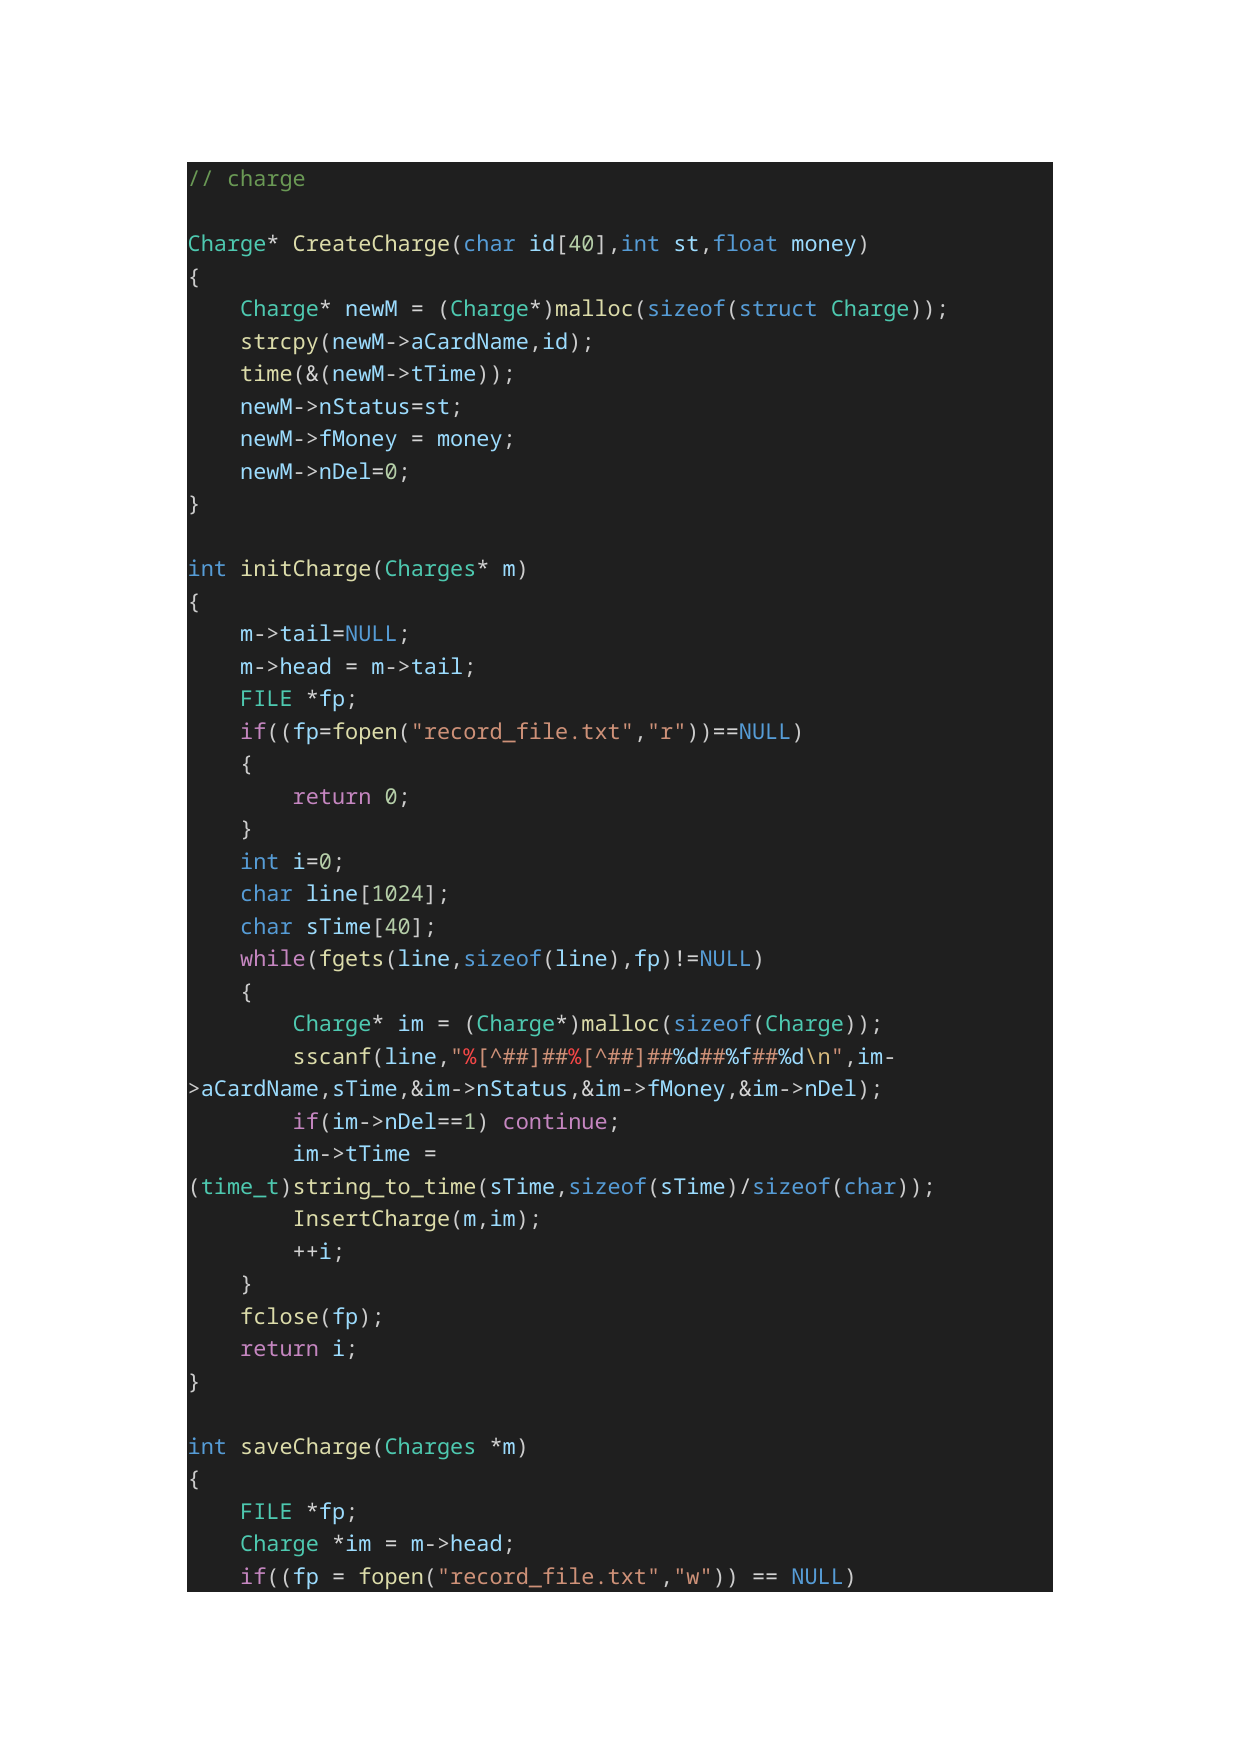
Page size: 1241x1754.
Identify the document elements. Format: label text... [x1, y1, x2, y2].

text if(im->nDel==1) continue; [187, 1104, 1053, 1137]
text newM->nStatus=st; [187, 389, 1053, 422]
text Charge* CreateCharge(char id[40],int st,float money) [187, 227, 1053, 259]
text FILE *fp; [187, 682, 1053, 714]
text newM->fMoney = money; [187, 422, 1053, 454]
text } [187, 1364, 1053, 1397]
text while(fgets(line,sizeof(line),fp)!=NULL) [187, 942, 1053, 974]
text time(&(newM->tTime)); [187, 357, 1053, 389]
text Charge *im = m->head; [187, 1527, 1053, 1559]
text int i=0; [187, 844, 1053, 877]
text return i; [187, 1332, 1053, 1364]
text ++i; [187, 1234, 1053, 1267]
text { [187, 259, 1053, 292]
text } [187, 487, 1053, 519]
text strcpy(newM->aCardName,id); [187, 324, 1053, 357]
text // charge [187, 162, 1053, 194]
text } [187, 1267, 1053, 1299]
text Charge* im = (Charge*)malloc(sizeof(Charge)); [187, 1007, 1053, 1039]
text m->tail=NULL; [187, 617, 1053, 649]
text } [187, 812, 1053, 844]
text im->tTime = (time_t)string_to_time(sTime,sizeof(sTime)/sizeof(char)); [187, 1137, 1053, 1202]
text { [187, 747, 1053, 779]
text int initCharge(Charges* m) [187, 552, 1053, 584]
text { [187, 1462, 1053, 1494]
text { [187, 974, 1053, 1007]
text sscanf(line,"%[^##]##%[^##]##%d##%f##%d\n",im->aCardName,sTime,&im->nStatus,&im->fMoney,&im->nDel); [187, 1039, 1053, 1104]
text Charge* newM = (Charge*)malloc(sizeof(struct Charge)); [187, 292, 1053, 324]
text FILE *fp; [187, 1494, 1053, 1527]
text if((fp=fopen("record_file.txt","r"))==NULL) [187, 714, 1053, 747]
text m->head = m->tail; [187, 649, 1053, 682]
text int saveCharge(Charges *m) [187, 1429, 1053, 1462]
text fclose(fp); [187, 1299, 1053, 1332]
text char sTime[40]; [187, 909, 1053, 942]
text newM->nDel=0; [187, 454, 1053, 487]
text { [187, 584, 1053, 617]
text if((fp = fopen("record_file.txt","w")) == NULL) [187, 1559, 1053, 1592]
text return 0; [187, 779, 1053, 812]
text InsertCharge(m,im); [187, 1202, 1053, 1234]
text char line[1024]; [187, 877, 1053, 909]
